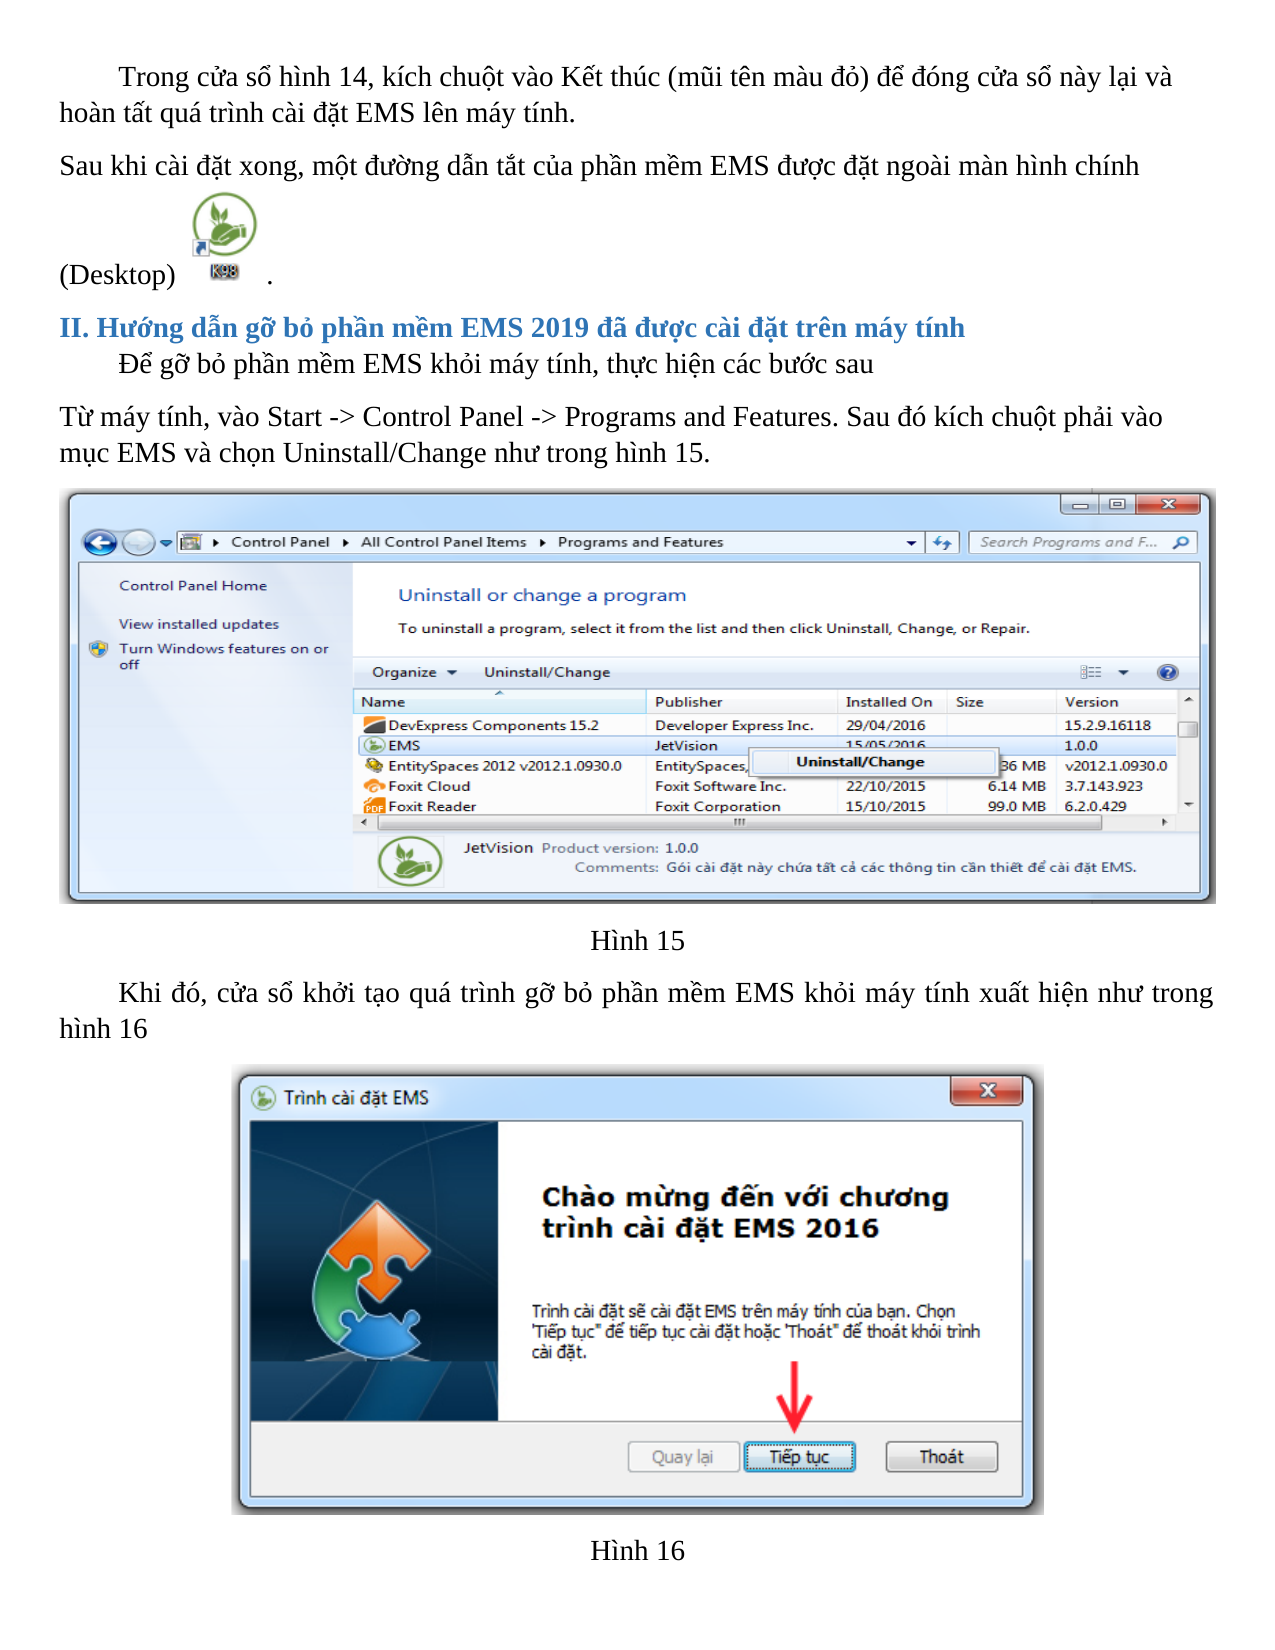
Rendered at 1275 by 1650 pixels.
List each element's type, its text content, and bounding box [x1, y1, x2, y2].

picture [231, 1064, 1044, 1515]
text Hình 15 [59, 923, 1216, 956]
text Khi đó, cửa sổ khởi tạo quá trình gỡ bỏ phần mềm EMS khỏi máy tính xuất hiện như trong hình 16 [59, 976, 1216, 1045]
text Hình 16 [59, 1533, 1216, 1567]
text Trong cửa sổ hình 14, kích chuột vào Kết thúc (mũi tên màu đỏ) để đóng cửa sổ này lại và hoàn tất quá trình cài đặt EMS lên máy tính. [59, 59, 1216, 129]
subtitle II. Hướng dẫn gỡ bỏ phần mềm EMS 2019 đã được cài đặt trên máy tính [59, 310, 1216, 344]
text Để gỡ bỏ phần mềm EMS khỏi máy tính, thực hiện các bước sau [59, 346, 1216, 380]
picture [59, 488, 1216, 904]
text Sau khi cài đặt xong, một đường dẫn tắt của phần mềm EMS được đặt ngoài màn hình chính (Desktop) . [59, 148, 1216, 291]
picture [183, 184, 267, 285]
text Từ máy tính, vào Start -> Control Panel -> Programs and Features. Sau đó kích chuột phải vào mục EMS và chọn Uninstall/Change như trong hình 15. [59, 399, 1216, 469]
